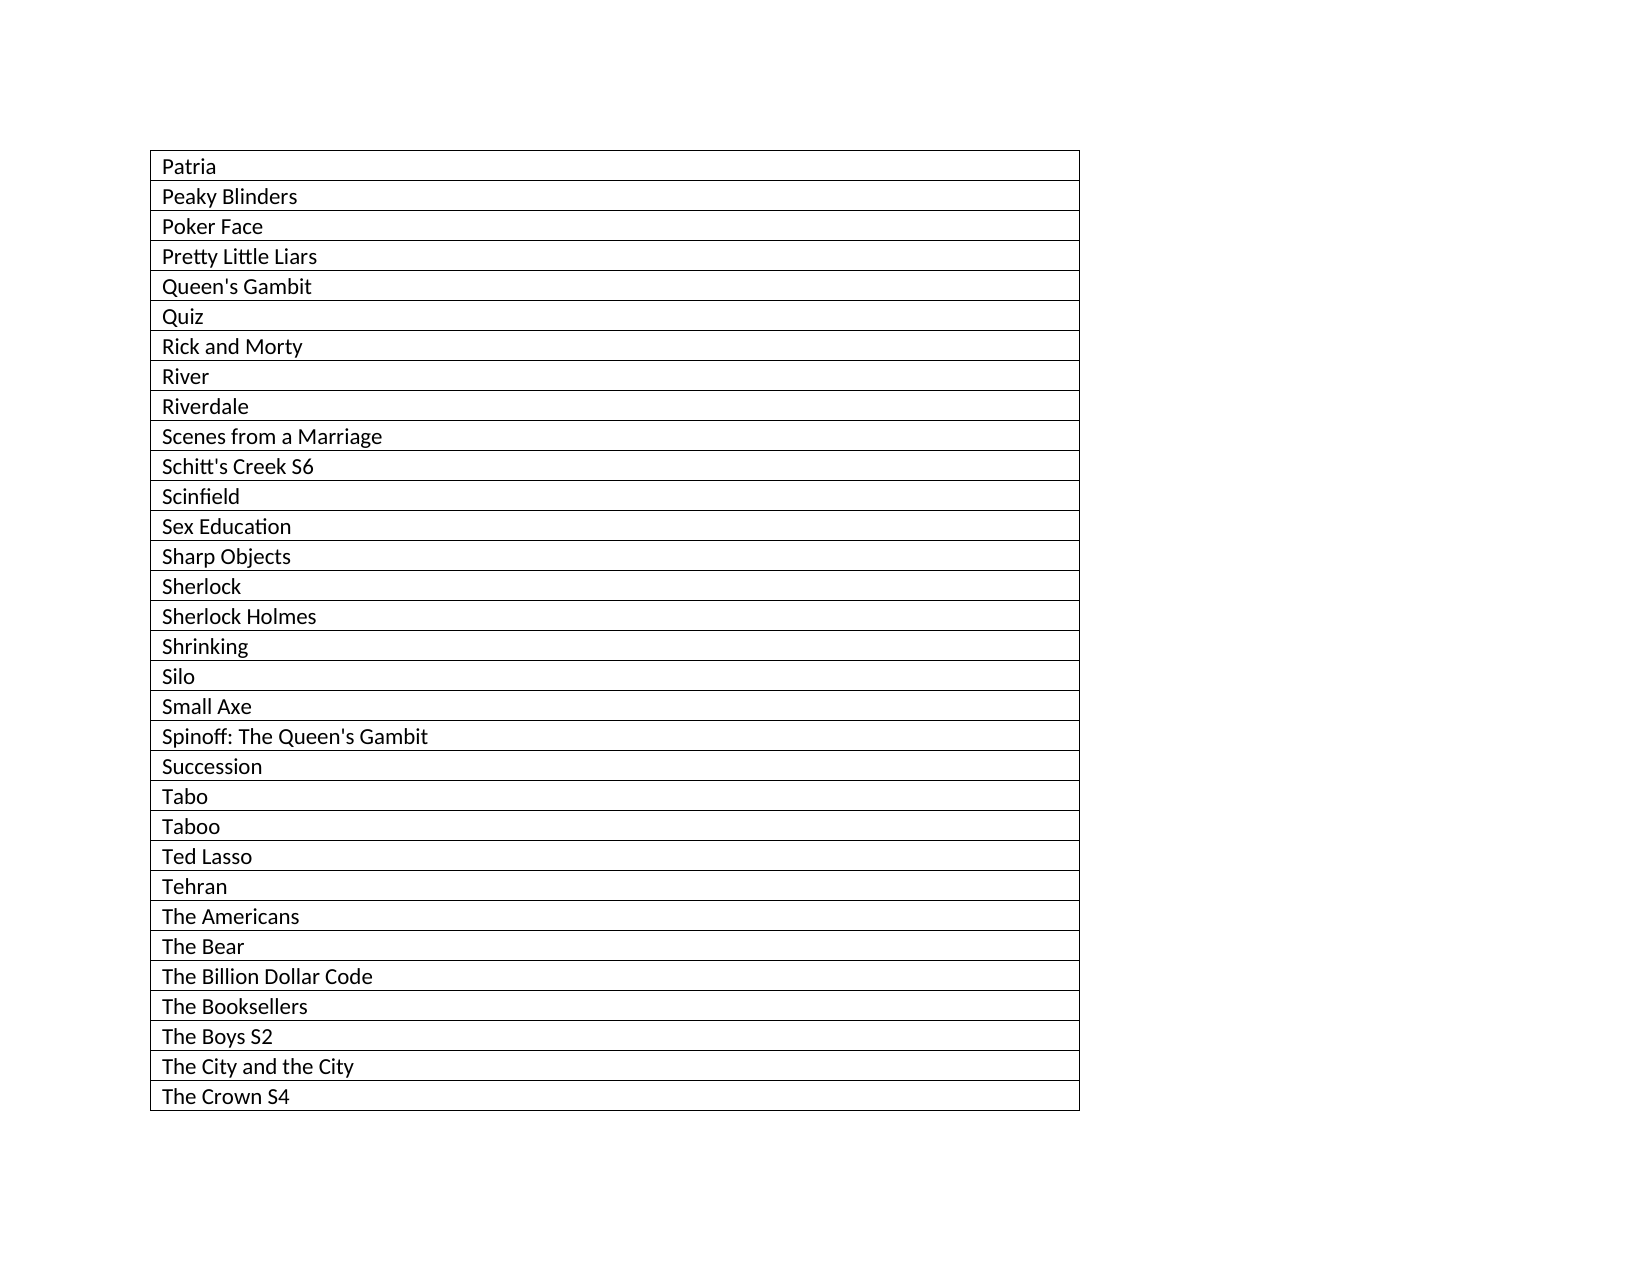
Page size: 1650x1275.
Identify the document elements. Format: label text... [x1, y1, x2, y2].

table_cell Queen's Gambit [151, 271, 1079, 300]
table_cell Poker Face [151, 211, 1079, 240]
table_cell Spinoff: The Queen's Gambit [151, 721, 1079, 750]
table_cell River [151, 361, 1079, 390]
table_cell Sherlock Holmes [151, 601, 1079, 630]
table_cell The Bear [151, 931, 1079, 960]
table_cell Schitt's Creek S6 [151, 451, 1079, 480]
table_cell Scenes from a Marriage [151, 421, 1079, 450]
table_cell Pretty Little Liars [151, 241, 1079, 270]
table_cell Succession [151, 751, 1079, 780]
table_cell The Billion Dollar Code [151, 961, 1079, 990]
table_cell Shrinking [151, 631, 1079, 660]
table_cell The Booksellers [151, 991, 1079, 1020]
table_cell Small Axe [151, 691, 1079, 720]
table_cell Rick and Morty [151, 331, 1079, 360]
table_cell Riverdale [151, 391, 1079, 420]
table_cell The Boys S2 [151, 1021, 1079, 1050]
table_cell Tehran [151, 871, 1079, 900]
table_cell Silo [151, 661, 1079, 690]
table_cell Quiz [151, 301, 1079, 330]
table_cell The Crown S4 [151, 1081, 1079, 1110]
table_cell Patria [151, 151, 1079, 180]
table_cell Peaky Blinders [151, 181, 1079, 210]
table_cell Taboo [151, 811, 1079, 840]
table_cell Sharp Objects [151, 541, 1079, 570]
table_cell Scinfield [151, 481, 1079, 510]
table_cell Sex Education [151, 511, 1079, 540]
table_cell Ted Lasso [151, 841, 1079, 870]
table_cell Sherlock [151, 571, 1079, 600]
table_cell The City and the City [151, 1051, 1079, 1080]
table_cell Tabo [151, 781, 1079, 810]
table_cell The Americans [151, 901, 1079, 930]
